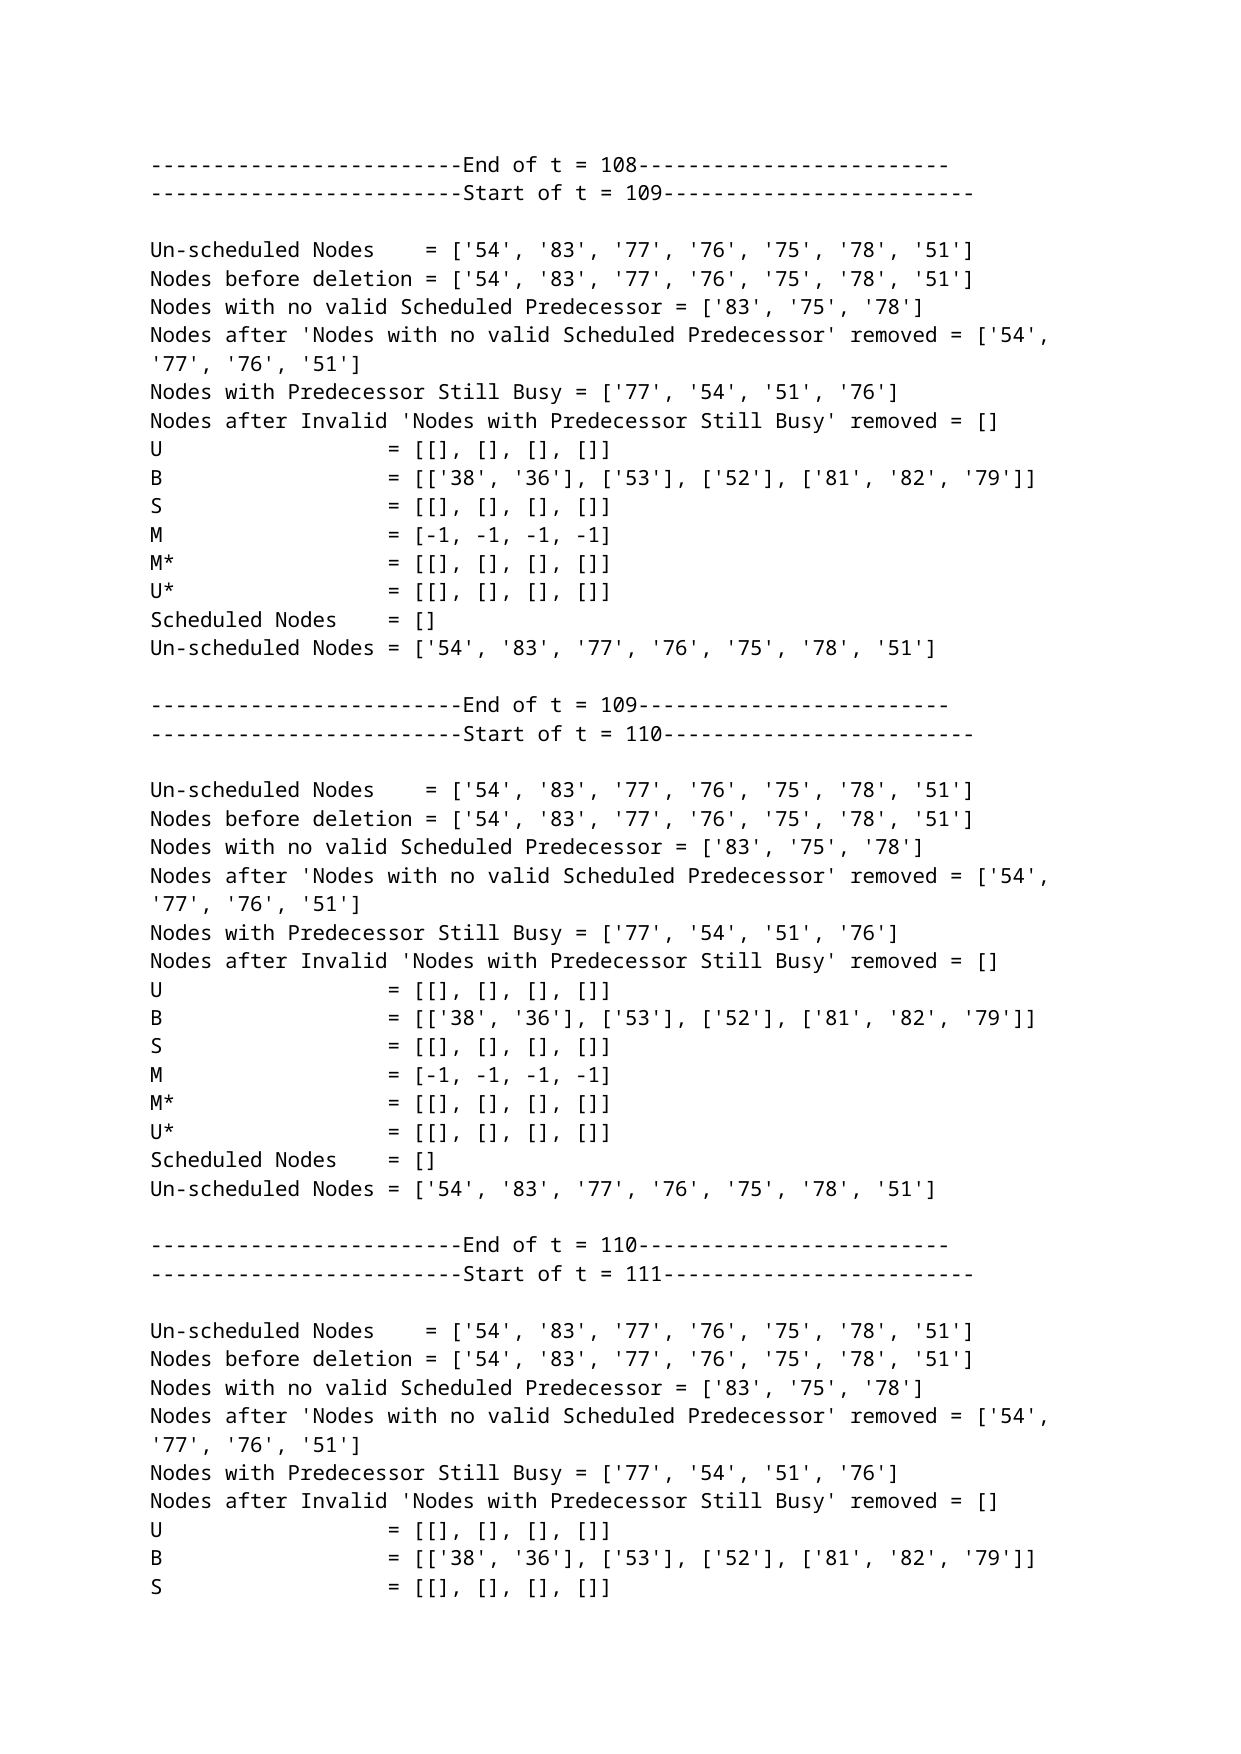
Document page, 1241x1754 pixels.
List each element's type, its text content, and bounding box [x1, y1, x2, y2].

text Un-scheduled Nodes = ['54', '83', '77', '76', '75', '78', '51'] [150, 776, 1090, 804]
text Scheduled Nodes = [] [150, 605, 1090, 633]
text U = [[], [], [], []] [150, 434, 1090, 463]
text Un-scheduled Nodes = ['54', '83', '77', '76', '75', '78', '51'] [150, 1174, 1090, 1202]
text Nodes after 'Nodes with no valid Scheduled Predecessor' removed = ['54', '77', '76', '51'] [150, 321, 1090, 377]
text -------------------------Start of t = 110------------------------- [150, 719, 1090, 747]
text B = [['38', '36'], ['53'], ['52'], ['81', '82', '79']] [150, 1543, 1090, 1572]
text Nodes after 'Nodes with no valid Scheduled Predecessor' removed = ['54', '77', '76', '51'] [150, 861, 1090, 918]
text U = [[], [], [], []] [150, 975, 1090, 1003]
text Nodes with Predecessor Still Busy = ['77', '54', '51', '76'] [150, 1458, 1090, 1487]
text Nodes with no valid Scheduled Predecessor = ['83', '75', '78'] [150, 1373, 1090, 1401]
text Nodes with no valid Scheduled Predecessor = ['83', '75', '78'] [150, 292, 1090, 321]
text Nodes with no valid Scheduled Predecessor = ['83', '75', '78'] [150, 832, 1090, 861]
text -------------------------Start of t = 111------------------------- [150, 1259, 1090, 1287]
text Nodes before deletion = ['54', '83', '77', '76', '75', '78', '51'] [150, 804, 1090, 832]
text -------------------------Start of t = 109------------------------- [150, 178, 1090, 207]
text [150, 235, 1090, 264]
text Nodes after Invalid 'Nodes with Predecessor Still Busy' removed = [] [150, 1487, 1090, 1515]
text B = [['38', '36'], ['53'], ['52'], ['81', '82', '79']] [150, 1003, 1090, 1032]
text M* = [[], [], [], []] [150, 548, 1090, 577]
text U* = [[], [], [], []] [150, 577, 1090, 605]
text -------------------------End of t = 108------------------------- [150, 150, 1090, 178]
text M = [-1, -1, -1, -1] [150, 520, 1090, 548]
text U* = [[], [], [], []] [150, 1117, 1090, 1145]
text S = [[], [], [], []] [150, 1572, 1090, 1600]
text M* = [[], [], [], []] [150, 1088, 1090, 1117]
text Nodes after 'Nodes with no valid Scheduled Predecessor' removed = ['54', '77', '76', '51'] [150, 1401, 1090, 1458]
text -------------------------End of t = 110------------------------- [150, 1231, 1090, 1259]
text S = [[], [], [], []] [150, 491, 1090, 520]
text M = [-1, -1, -1, -1] [150, 1060, 1090, 1088]
text Nodes before deletion = ['54', '83', '77', '76', '75', '78', '51'] [150, 264, 1090, 292]
text Un-scheduled Nodes = ['54', '83', '77', '76', '75', '78', '51'] [150, 633, 1090, 662]
text U = [[], [], [], []] [150, 1515, 1090, 1543]
text -------------------------End of t = 109------------------------- [150, 690, 1090, 719]
text Nodes after Invalid 'Nodes with Predecessor Still Busy' removed = [] [150, 406, 1090, 434]
text Nodes with Predecessor Still Busy = ['77', '54', '51', '76'] [150, 377, 1090, 406]
text Nodes with Predecessor Still Busy = ['77', '54', '51', '76'] [150, 918, 1090, 946]
text S = [[], [], [], []] [150, 1032, 1090, 1060]
text Nodes after Invalid 'Nodes with Predecessor Still Busy' removed = [] [150, 946, 1090, 975]
text B = [['38', '36'], ['53'], ['52'], ['81', '82', '79']] [150, 463, 1090, 491]
text Scheduled Nodes = [] [150, 1145, 1090, 1174]
text Un-scheduled Nodes = ['54', '83', '77', '76', '75', '78', '51'] [150, 1316, 1090, 1344]
text Nodes before deletion = ['54', '83', '77', '76', '75', '78', '51'] [150, 1344, 1090, 1373]
